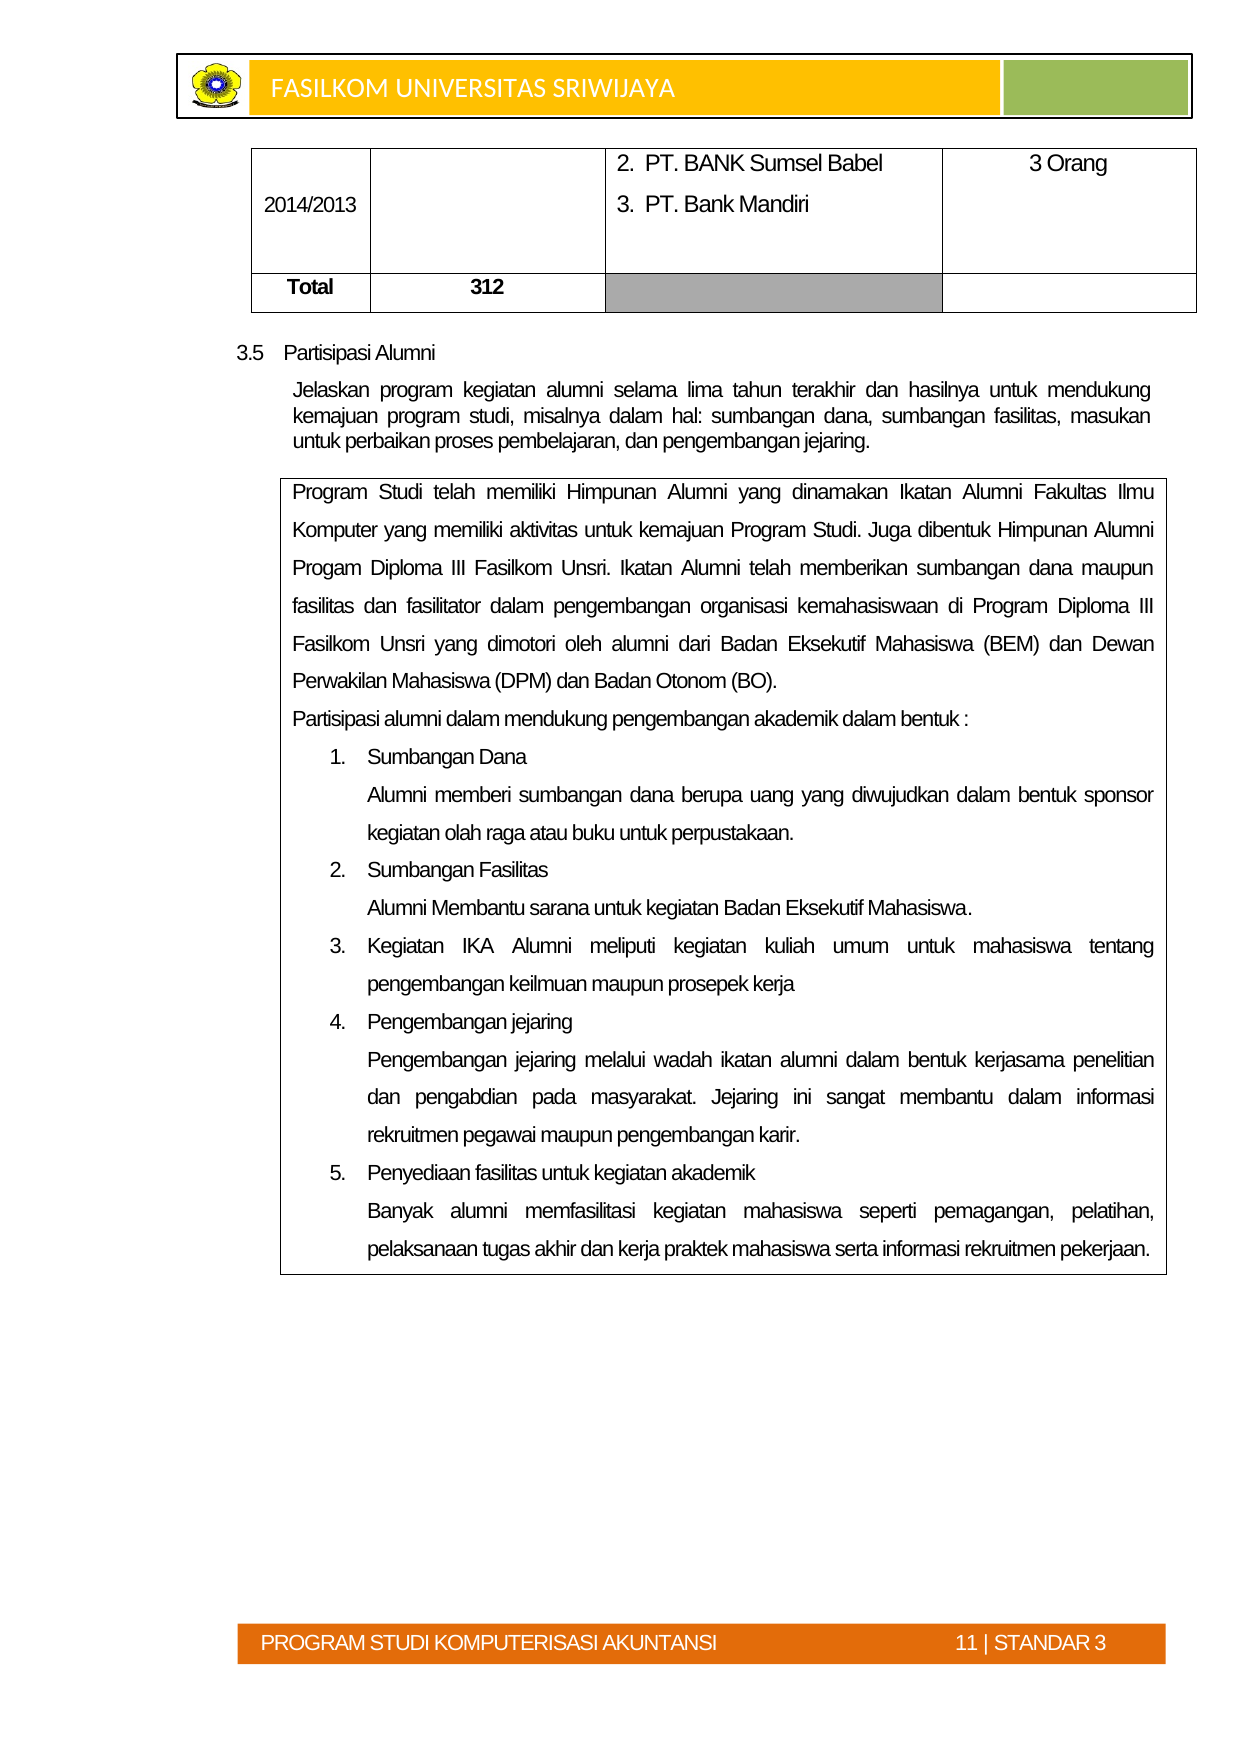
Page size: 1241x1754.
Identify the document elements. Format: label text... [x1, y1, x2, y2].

table_cell TS 2014/2013 [252, 149, 370, 273]
table_cell 3 Orang [943, 149, 1196, 273]
subtitle 3.5 Partisipasi Alumni [236, 339, 1152, 365]
text Jelaskan program kegiatan alumni selama lima tahun terakhir dan hasilnya untuk mendukung kemajuan program studi, misalnya dalam hal: sumbangan dana, sumbangan fasilitas, masukan untuk perbaikan proses pembelajaran, dan pengembangan jejaring. [292, 377, 1152, 453]
table_cell [606, 274, 942, 312]
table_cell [606, 149, 942, 273]
table_cell 28 [371, 149, 605, 273]
table_cell 312 [371, 274, 605, 312]
table_cell Total [252, 274, 370, 312]
table_cell [943, 274, 1196, 312]
table_header Program Studi telah memiliki Himpunan Alumni yang dinamakan Ikatan Alumni Fakultas Ilmu Komputer yang memiliki aktivitas untuk kemajuan Program Studi. Juga dibentuk Himpunan Alumni Progam Diploma III Fasilkom Unsri. Ikatan Alumni telah memberikan sumbangan dana maupun fasilitas dan fasilitator dalam pengembangan organisasi kemahasiswaan di Program Diploma III Fasilkom Unsri yang dimotori oleh alumni dari Badan Eksekutif Mahasiswa (BEM) dan Dewan Perwakilan Mahasiswa (DPM) dan Badan Otonom (BO). Partisipasi alumni dalam mendukung pengembangan akademik dalam bentuk : Sumbangan Dana Alumni memberi sumbangan dana berupa uang yang diwujudkan dalam bentuk sponsor kegiatan olah raga atau buku untuk perpustakaan. Sumbangan Fasilitas Alumni Membantu sarana untuk kegiatan Badan Eksekutif Mahasiswa. Kegiatan IKA Alumni meliputi kegiatan kuliah umum untuk mahasiswa tentang pengembangan keilmuan maupun prosepek kerja Pengembangan jejaring Pengembangan jejaring melalui wadah ikatan alumni dalam bentuk kerjasama penelitian dan pengabdian pada masyarakat. Jejaring ini sangat membantu dalam informasi rekruitmen pegawai maupun pengembangan karir. Penyediaan fasilitas untuk kegiatan akademik Banyak alumni memfasilitasi kegiatan mahasiswa seperti pemagangan, pelatihan, pelaksanaan tugas akhir dan kerja praktek mahasiswa serta informasi rekruitmen pekerjaan. [281, 479, 1166, 1274]
picture [188, 61, 245, 110]
